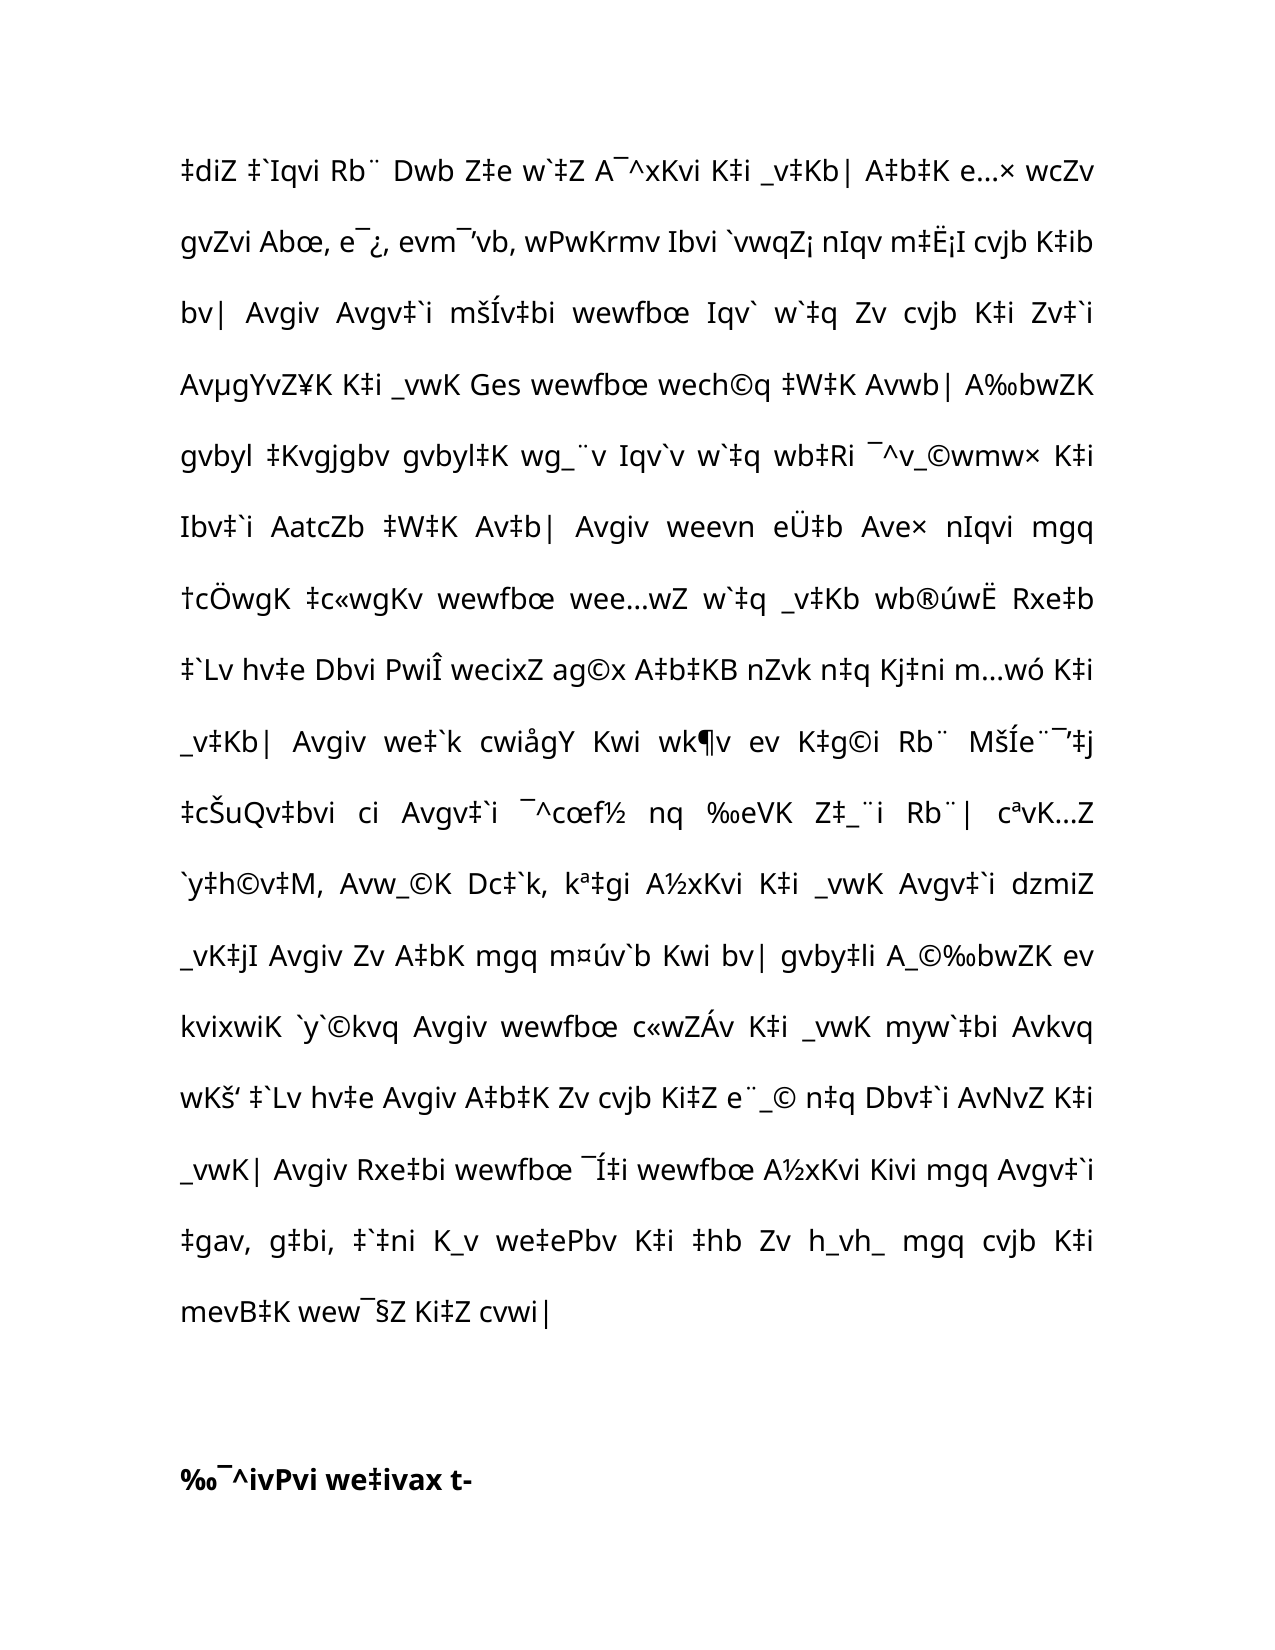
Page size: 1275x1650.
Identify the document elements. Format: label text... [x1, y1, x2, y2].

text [180, 150, 1095, 1331]
text ‰¯^ivPvi we‡ivax t- [180, 1459, 1095, 1499]
